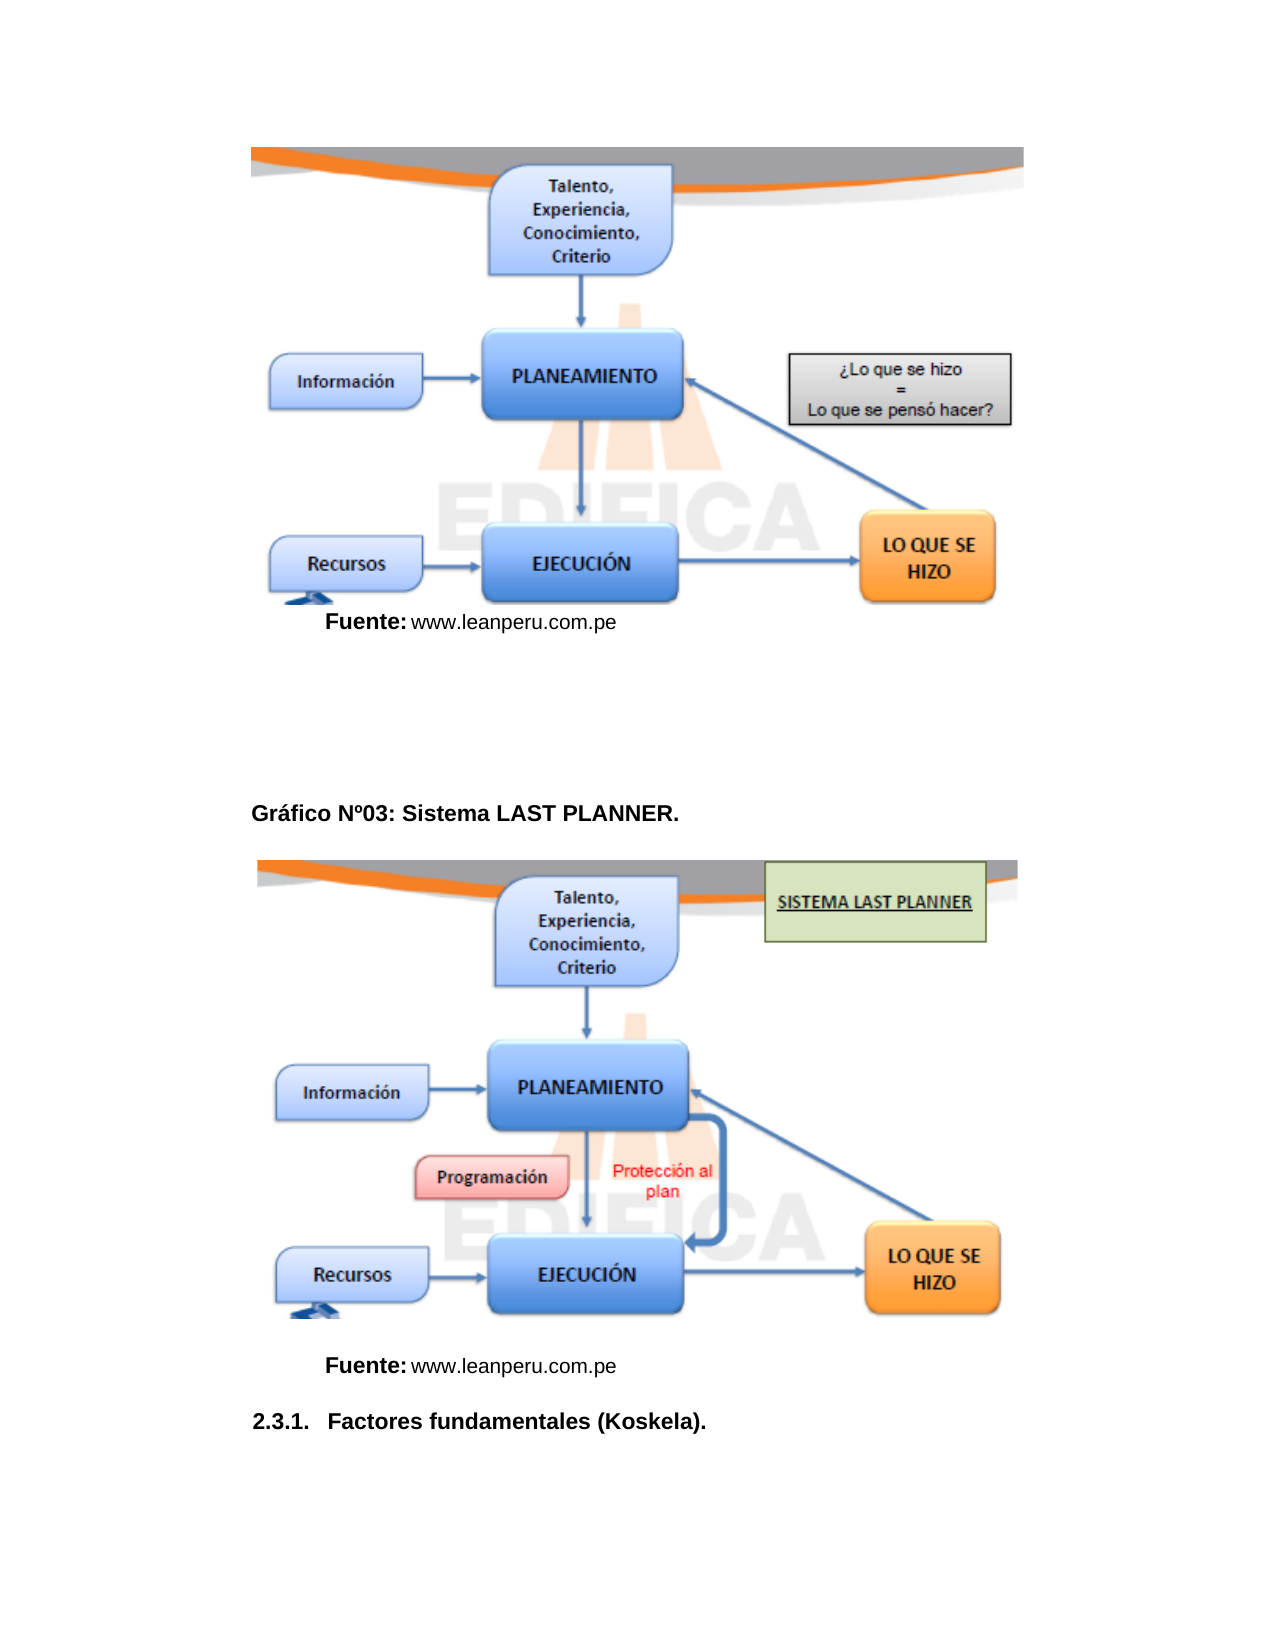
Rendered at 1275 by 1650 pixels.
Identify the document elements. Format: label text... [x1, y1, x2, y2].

list Factores fundamentales (Koskela). [252, 1408, 1098, 1434]
text Fuente: www.leanperu.com.pe [251, 608, 1098, 634]
subtitle Gráfico Nº03: Sistema LAST PLANNER. [251, 800, 1098, 827]
text Fuente: www.leanperu.com.pe [251, 1352, 1098, 1378]
